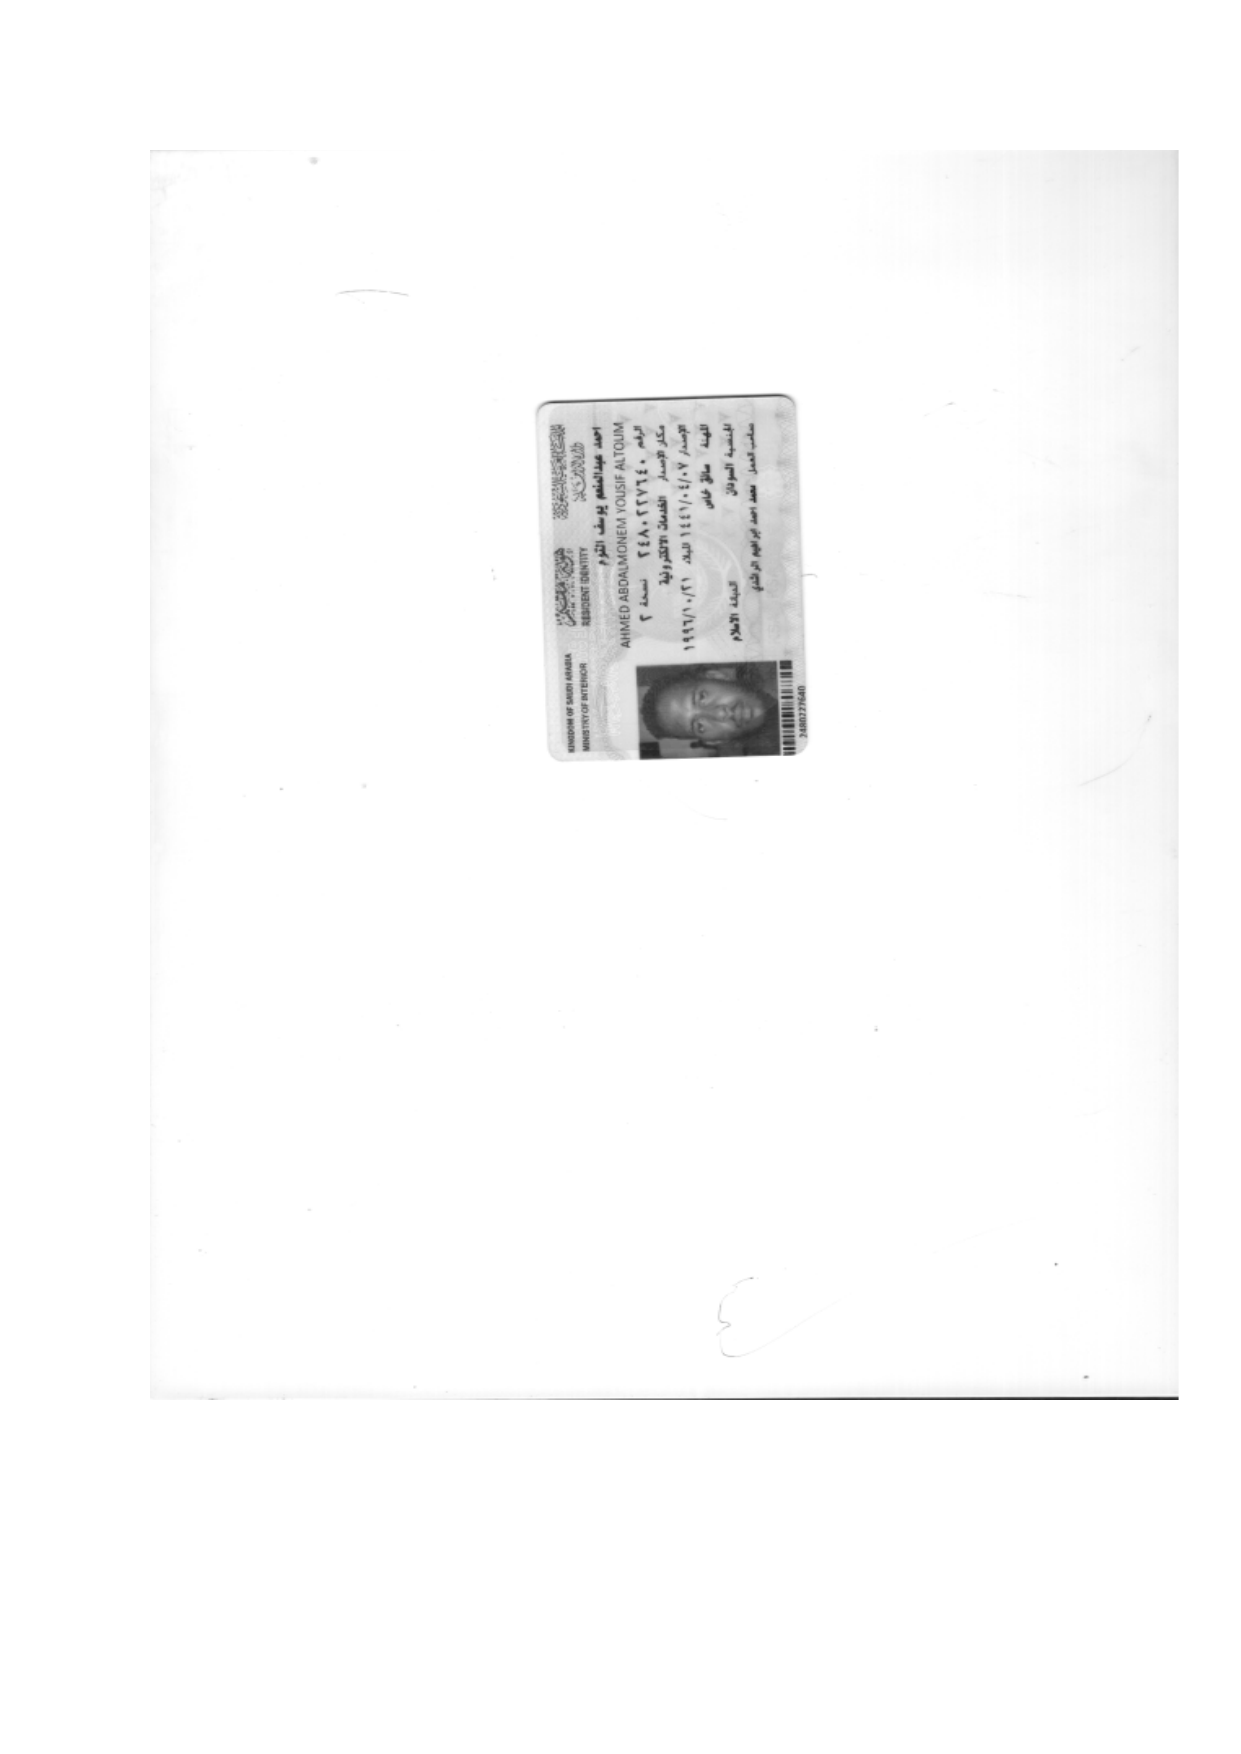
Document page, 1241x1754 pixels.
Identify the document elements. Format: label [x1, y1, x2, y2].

picture [150, 150, 1192, 1400]
